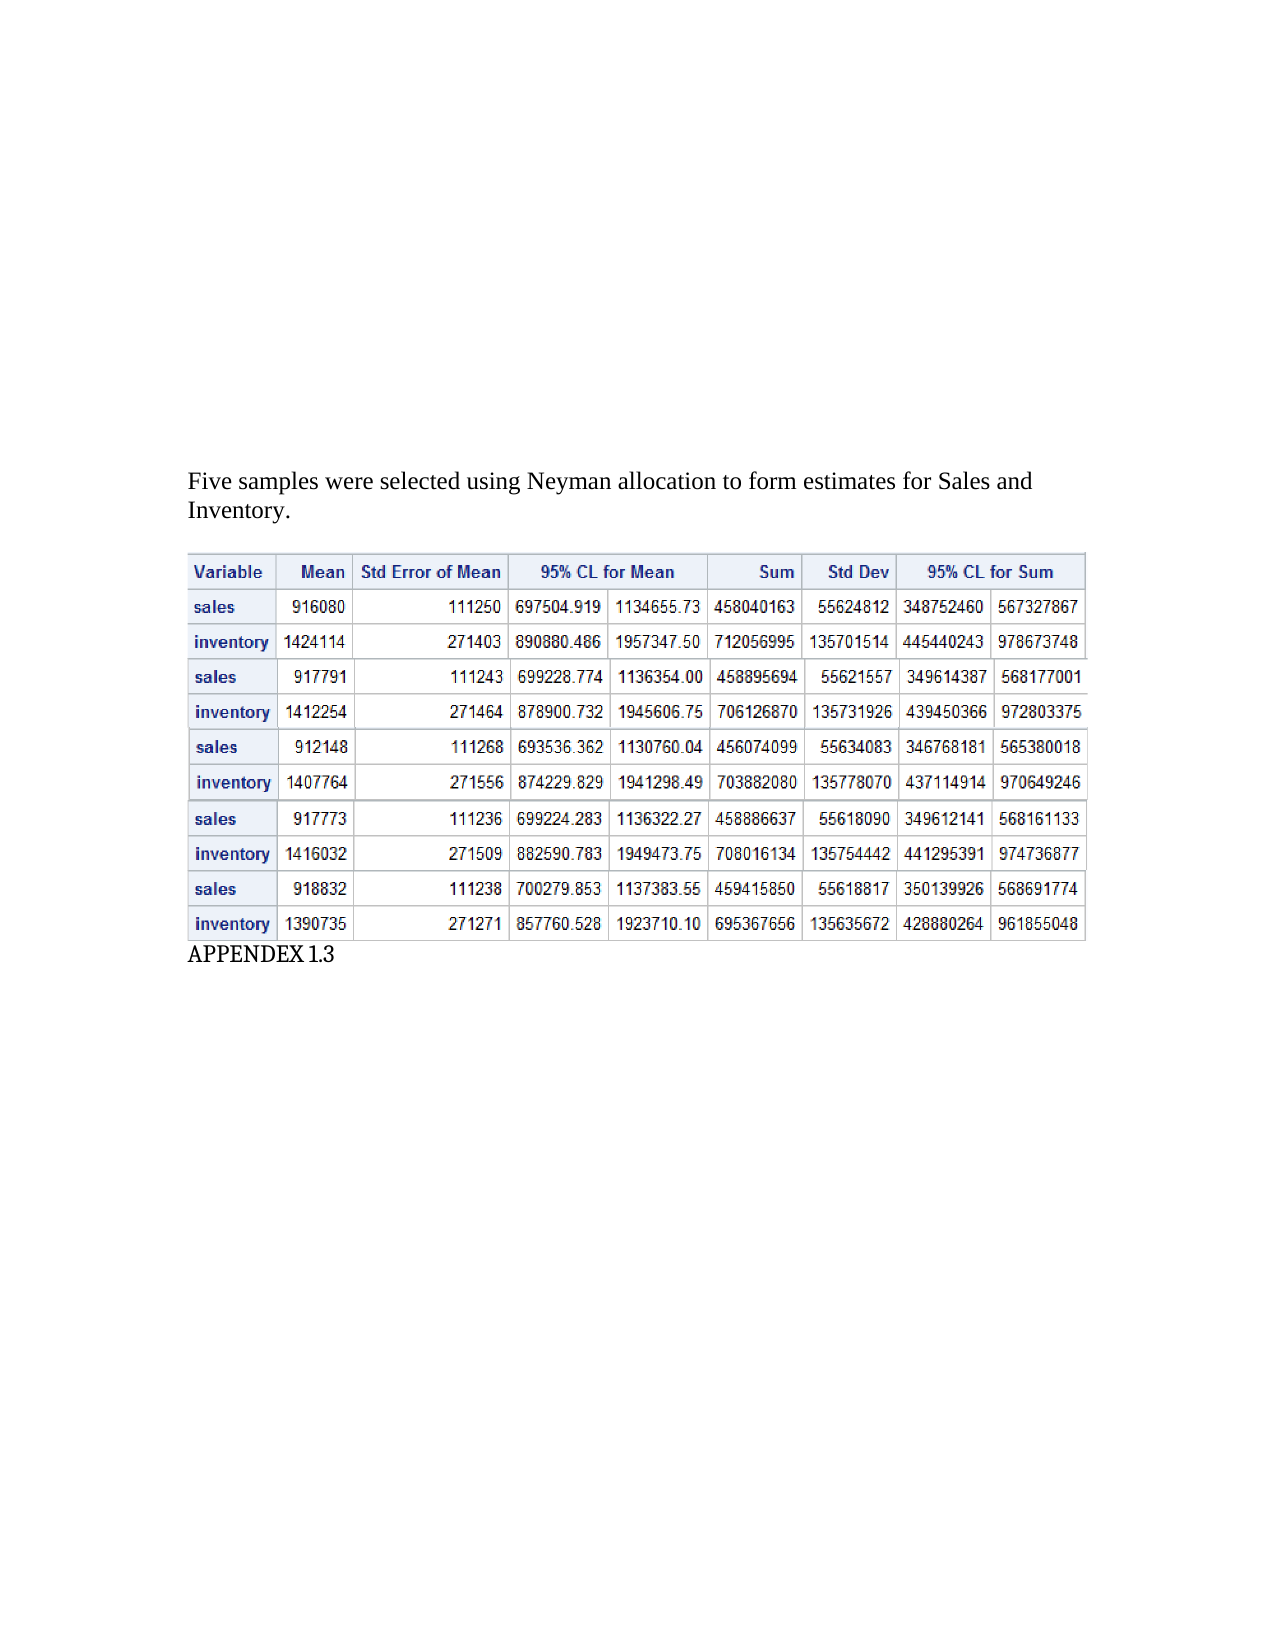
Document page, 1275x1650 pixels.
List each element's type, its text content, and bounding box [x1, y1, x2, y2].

text APPENDEX 1.3 [187, 941, 1087, 969]
text Five samples were selected using Neyman allocation to form estimates for Sales and Inventory. [187, 466, 1087, 524]
picture [187, 552, 1088, 941]
